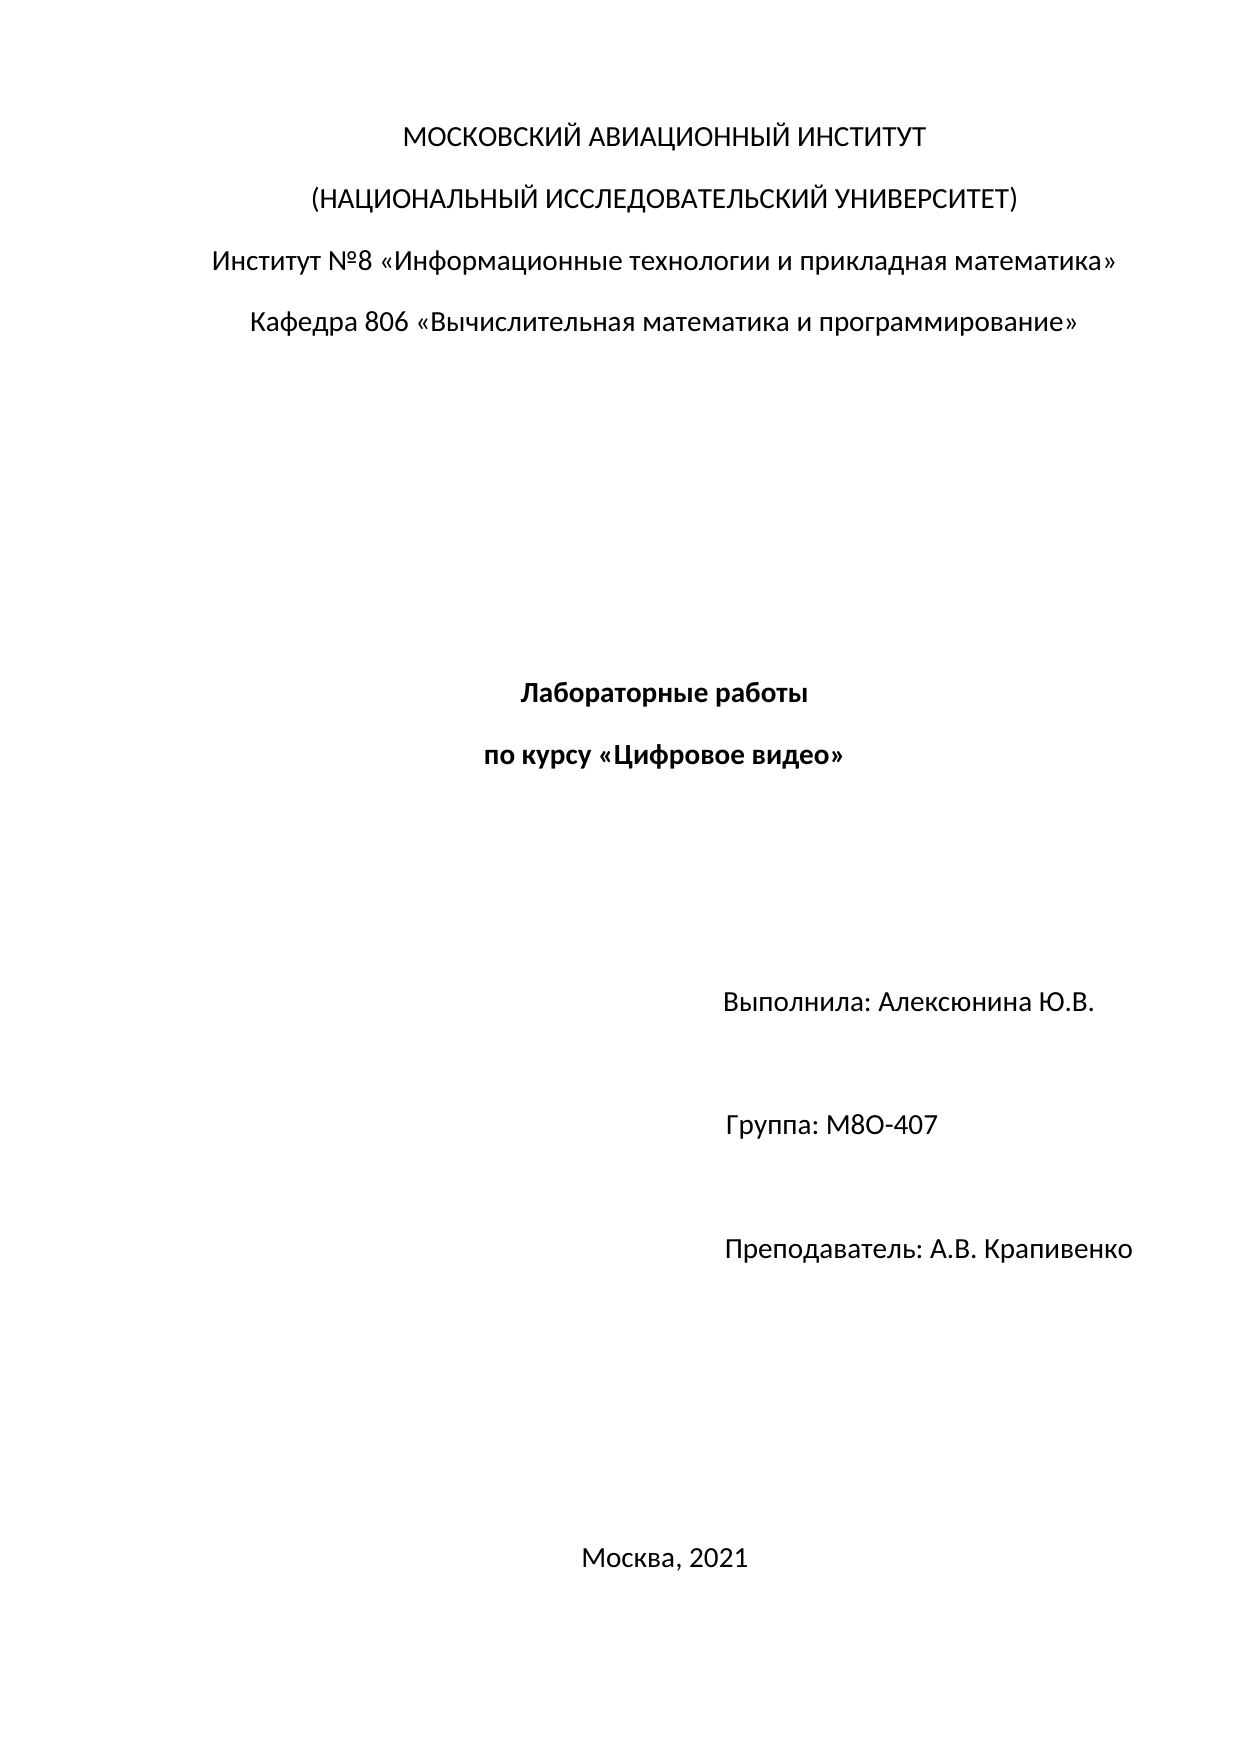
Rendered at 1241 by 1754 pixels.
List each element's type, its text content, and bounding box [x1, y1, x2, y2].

text МОСКОВСКИЙ АВИАЦИОННЫЙ ИНСТИТУТ [177, 118, 1152, 154]
text (НАЦИОНАЛЬНЫЙ ИССЛЕДОВАТЕЛЬСКИЙ УНИВЕРСИТЕТ) [177, 180, 1152, 216]
text Москва, 2021 [177, 1539, 1152, 1574]
text Институт №8 «Информационные технологии и прикладная математика» [177, 242, 1152, 277]
text Выполнила: Алексюнина Ю.В. [627, 983, 1152, 1018]
text Кафедра 806 «Вычислительная математика и программирование» [177, 303, 1152, 339]
text Лабораторные работы [177, 674, 1152, 710]
text Группа: М8О-407 [627, 1106, 1152, 1142]
text Преподаватель: А.В. Крапивенко [627, 1230, 1152, 1266]
text по курсу «Цифровое видео» [177, 736, 1152, 771]
